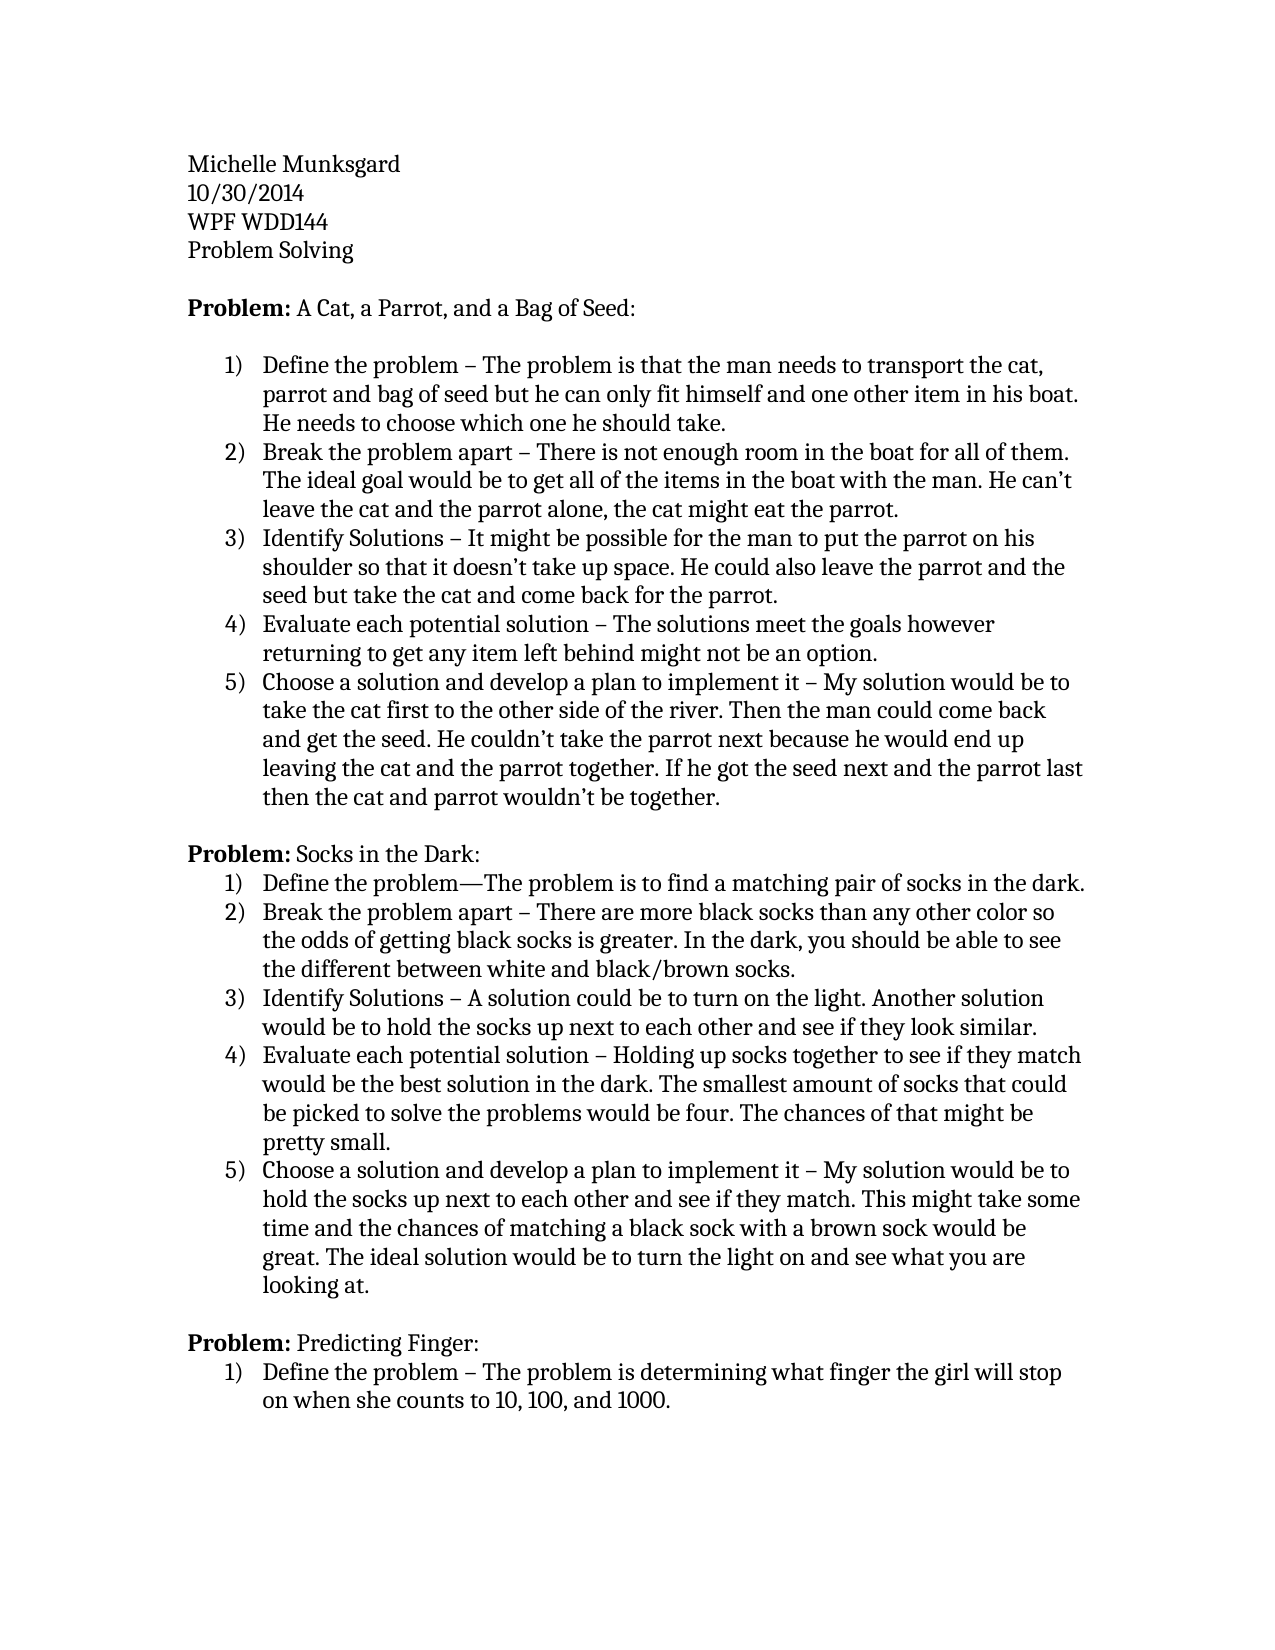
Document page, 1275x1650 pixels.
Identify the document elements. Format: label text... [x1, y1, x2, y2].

list Identify Solutions – It might be possible for the man to put the parrot on his shoulder so that it doesn’t take up space. He could also leave the parrot and the seed but take the cat and come back for the parrot. [225, 524, 1087, 610]
list Define the problem – The problem is determining what finger the girl will stop on when she counts to 10, 100, and 1000. [225, 1357, 1087, 1415]
list Break the problem apart – There is not enough room in the boat for all of them. The ideal goal would be to get all of the items in the boat with the man. He can’t leave the cat and the parrot alone, the cat might eat the parrot. [225, 437, 1087, 524]
text Problem: Predicting Finger: [187, 1329, 1087, 1357]
list Define the problem – The problem is that the man needs to transport the cat, parrot and bag of seed but he can only fit himself and one other item in his boat. He needs to choose which one he should take. [225, 351, 1087, 437]
text Problem: Socks in the Dark: [187, 840, 1087, 869]
list Break the problem apart – There are more black socks than any other color so the odds of getting black socks is greater. In the dark, you should be able to see the different between white and black/brown socks. [225, 897, 1087, 984]
list Choose a solution and develop a plan to implement it – My solution would be to take the cat first to the other side of the river. Then the man could come back and get the seed. He couldn’t take the parrot next because he would end up leaving the cat and the parrot together. If he got the seed next and the parrot last then the cat and parrot wouldn’t be together. [225, 667, 1087, 811]
list Define the problem—The problem is to find a matching pair of socks in the dark. [225, 869, 1087, 897]
list Choose a solution and develop a plan to implement it – My solution would be to hold the socks up next to each other and see if they match. This might take some time and the chances of matching a black sock with a brown sock would be great. The ideal solution would be to turn the light on and see what you are looking at. [225, 1156, 1087, 1300]
list Evaluate each potential solution – The solutions meet the goals however returning to get any item left behind might not be an option. [225, 610, 1087, 667]
text Problem: A Cat, a Parrot, and a Bag of Seed: [187, 294, 1087, 322]
text WPF WDD144 [187, 207, 1087, 236]
list Identify Solutions – A solution could be to turn on the light. Another solution would be to hold the socks up next to each other and see if they look similar. [225, 984, 1087, 1041]
text Problem Solving [187, 236, 1087, 265]
list Evaluate each potential solution – Holding up socks together to see if they match would be the best solution in the dark. The smallest amount of socks that could be picked to solve the problems would be four. The chances of that might be pretty small. [225, 1041, 1087, 1156]
text Michelle Munksgard [187, 150, 1087, 179]
text 10/30/2014 [187, 179, 1087, 207]
